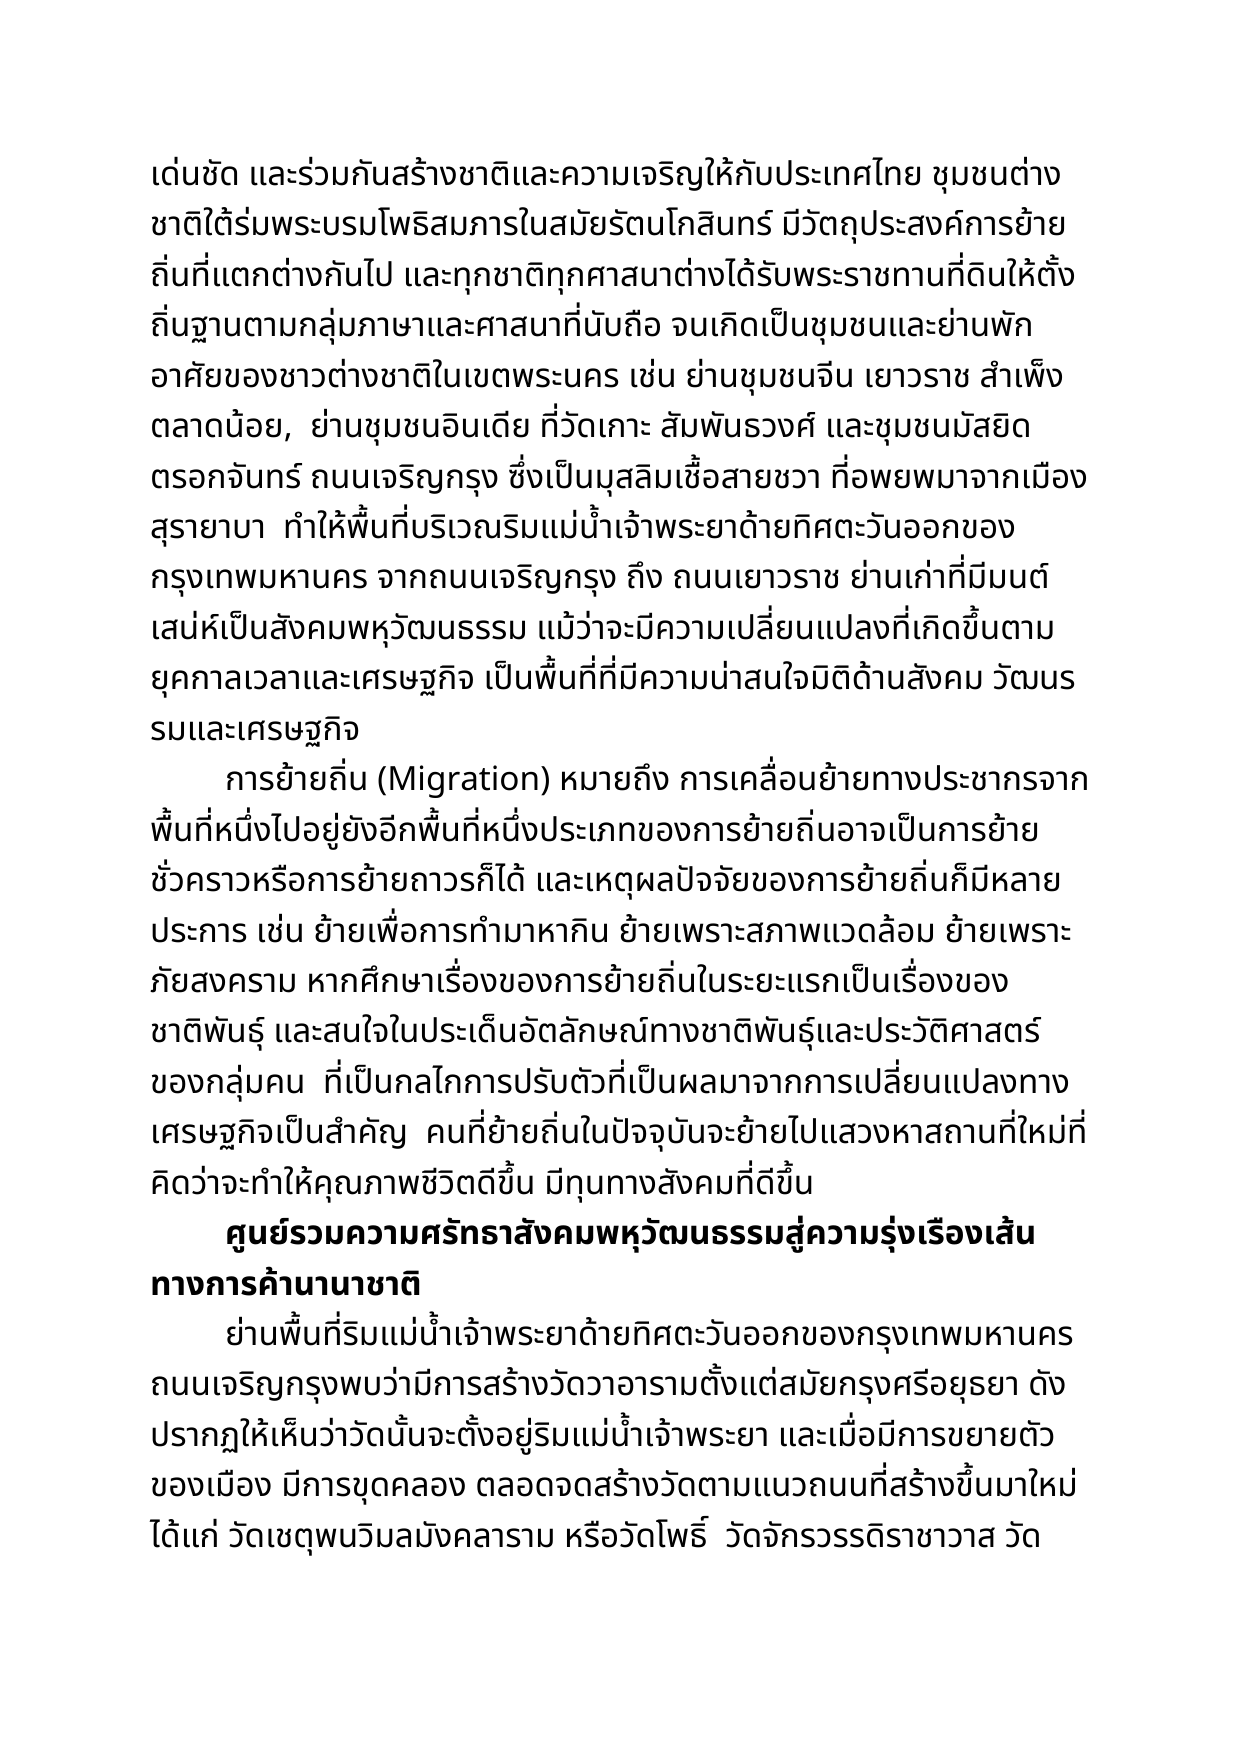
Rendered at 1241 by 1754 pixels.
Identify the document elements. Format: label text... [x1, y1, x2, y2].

text การย้ายถิ่น (Migration) หมายถึง การเคลื่อนย้ายทางประชากรจากพื้นที่หนึ่งไปอยู่ยังอีกพื้นที่หนึ่งประเภทของการย้ายถิ่นอาจเป็นการย้ายชั่วคราวหรือการย้ายถาวรก็ได้ และเหตุผลปัจจัยของการย้ายถิ่นก็มีหลายประการ เช่น ย้ายเพื่อการทำมาหากิน ย้ายเพราะสภาพแวดล้อม ย้ายเพราะภัยสงคราม หากศึกษาเรื่องของการย้ายถิ่นในระยะแรกเป็นเรื่องของชาติพันธุ์ และสนใจในประเด็นอัตลักษณ์ทางชาติพันธุ์และประวัติศาสตร์ของกลุ่มคน ที่เป็นกลไกการปรับตัวที่เป็นผลมาจากการเปลี่ยนแปลงทางเศรษฐกิจเป็นสำคัญ คนที่ย้ายถิ่นในปัจจุบันจะย้ายไปแสวงหาสถานที่ใหม่ที่คิดว่าจะทำให้คุณภาพชีวิตดีขึ้น มีทุนทางสังคมที่ดีขึ้น [150, 755, 1090, 1209]
text ศูนย์รวมความศรัทธาสังคมพหุวัฒนธรรมสู่ความรุ่งเรืองเส้นทางการค้านานาชาติ [150, 1209, 1090, 1310]
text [150, 1310, 1090, 1562]
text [150, 150, 1090, 755]
